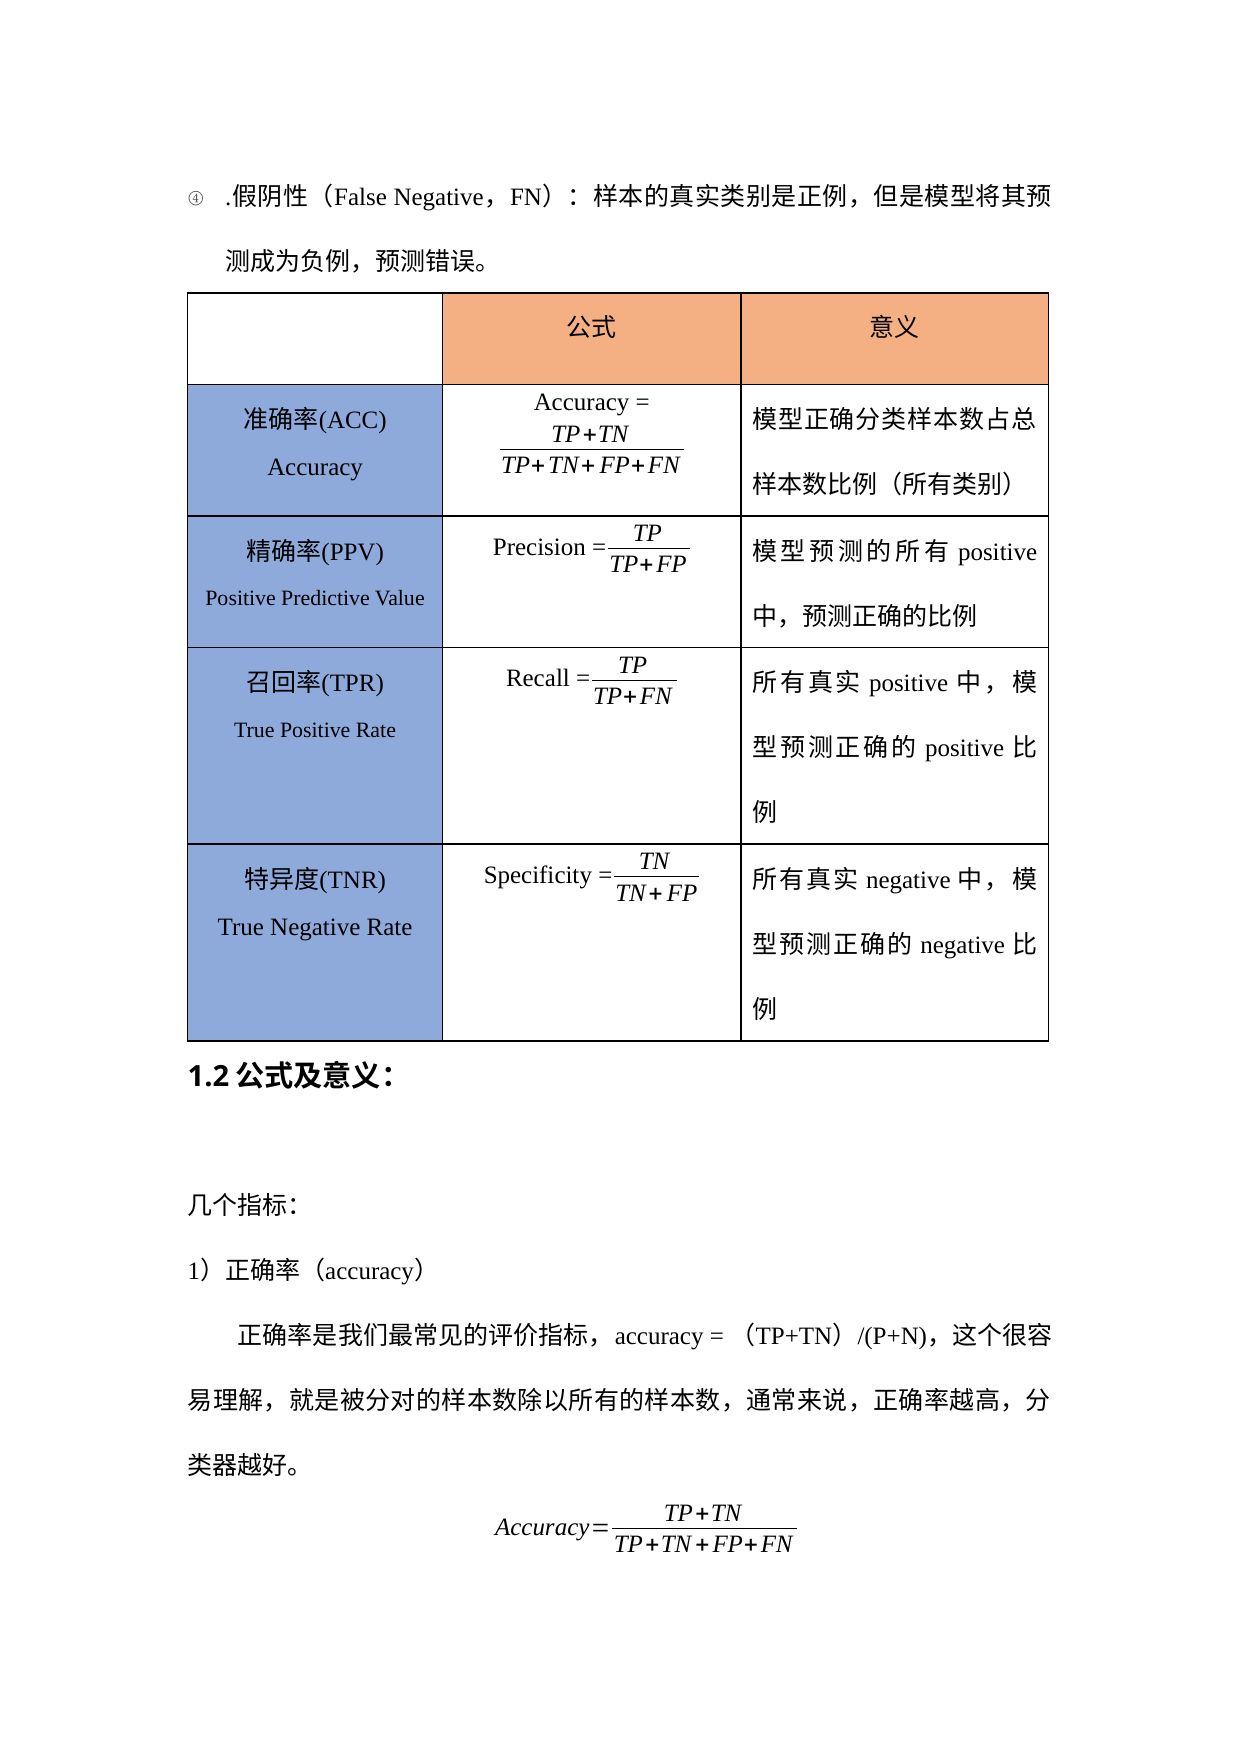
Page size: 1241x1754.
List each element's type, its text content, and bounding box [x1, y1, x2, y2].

table_cell 精确率(PPV) Positive Predictive Value [188, 517, 442, 647]
text 1）正确率（accuracy） [187, 1236, 1053, 1301]
table_cell Accuracy = [443, 385, 740, 515]
text 正确率是我们最常见的评价指标，accuracy = （TP+TN）/(P+N)，这个很容易理解，就是被分对的样本数除以所有的样本数，通常来说，正确率越高，分类器越好。 [187, 1301, 1053, 1496]
text 几个指标： [187, 1171, 1053, 1236]
table_cell 所有真实positive中，模型预测正确的positive比例 [742, 648, 1048, 843]
table_header 意义 [742, 294, 1048, 384]
table_cell 准确率(ACC) Accuracy [188, 385, 442, 515]
table_cell Precision = [443, 517, 740, 647]
table_cell 所有真实negative中，模型预测正确的negative比例 [742, 845, 1048, 1040]
table_header 公式 [443, 294, 740, 384]
table_cell Recall = [443, 648, 740, 843]
table_cell 模型预测的所有positive中，预测正确的比例 [742, 517, 1048, 647]
table_header [188, 294, 442, 384]
table_cell 模型正确分类样本数占总样本数比例（所有类别） [742, 385, 1048, 515]
table_cell 特异度(TNR) True Negative Rate [188, 845, 442, 1040]
table_cell 召回率(TPR) True Positive Rate [188, 648, 442, 843]
list .假阴性（False Negative，FN）：样本的真实类别是正例，但是模型将其预测成为负例，预测错误。 [187, 162, 1053, 292]
table_cell Specificity = [443, 845, 740, 1040]
text 1.2公式及意义： [187, 1041, 1053, 1106]
